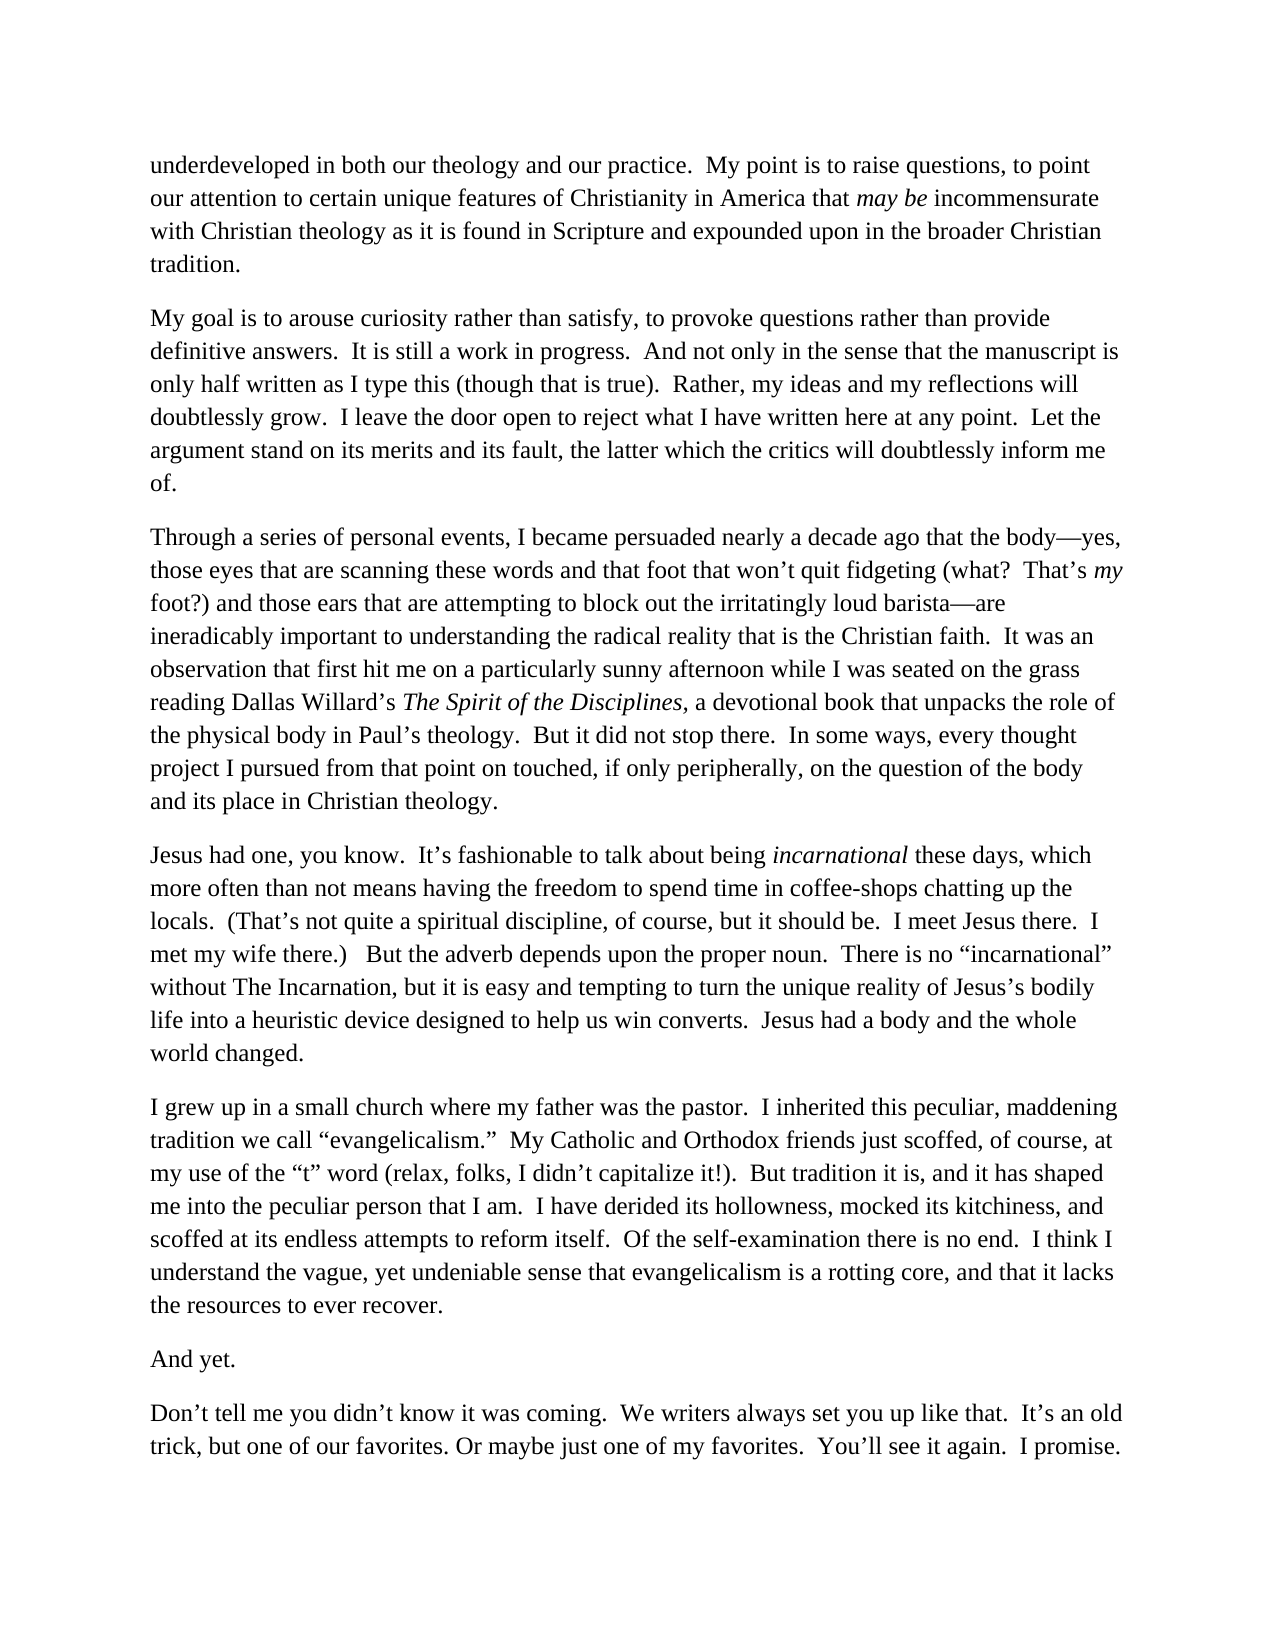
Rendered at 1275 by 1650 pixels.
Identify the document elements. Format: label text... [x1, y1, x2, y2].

text Don’t tell me you didn’t know it was coming. We writers always set you up like that. It’s an old trick, but one of our favorites. Or maybe just one of my favorites. You’ll see it again. I promise. [150, 1398, 1125, 1459]
text And yet. [150, 1344, 1125, 1373]
text I grew up in a small church where my father was the pastor. I inherited this peculiar, maddening tradition we call “evangelicalism.” My Catholic and Orthodox friends just scoffed, of course, at my use of the “t” word (relax, folks, I didn’t capitalize it!). But tradition it is, and it has shaped me into the peculiar person that I am. I have derided its hollowness, mocked its kitchiness, and scoffed at its endless attempts to reform itself. Of the self-examination there is no end. I think I understand the vague, yet undeniable sense that evangelicalism is a rotting core, and that it lacks the resources to ever recover. [150, 1092, 1125, 1319]
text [150, 150, 1125, 278]
text My goal is to arouse curiosity rather than satisfy, to provoke questions rather than provide definitive answers. It is still a work in progress. And not only in the sense that the manuscript is only half written as I type this (though that is true). Rather, my ideas and my reflections will doubtlessly grow. I leave the door open to reject what I have written here at any point. Let the argument stand on its merits and its fault, the latter which the critics will doubtlessly inform me of. [150, 303, 1125, 497]
text Through a series of personal events, I became persuaded nearly a decade ago that the body—yes, those eyes that are scanning these words and that foot that won’t quit fidgeting (what? That’s my foot?) and those ears that are attempting to block out the irritatingly loud barista—are ineradicably important to understanding the radical reality that is the Christian faith. It was an observation that first hit me on a particularly sunny afternoon while I was seated on the grass reading Dallas Willard’s The Spirit of the Disciplines, a devotional book that unpacks the role of the physical body in Paul’s theology. But it did not stop there. In some ways, every thought project I pursued from that point on touched, if only peripherally, on the question of the body and its place in Christian theology. [150, 522, 1125, 815]
text Jesus had one, you know. It’s fashionable to talk about being incarnational these days, which more often than not means having the freedom to spend time in coffee-shops chatting up the locals. (That’s not quite a spiritual discipline, of course, but it should be. I meet Jesus there. I met my wife there.) But the adverb depends upon the proper noun. There is no “incarnational” without The Incarnation, but it is easy and tempting to turn the unique reality of Jesus’s bodily life into a heuristic device designed to help us win converts. Jesus had a body and the whole world changed. [150, 840, 1125, 1067]
